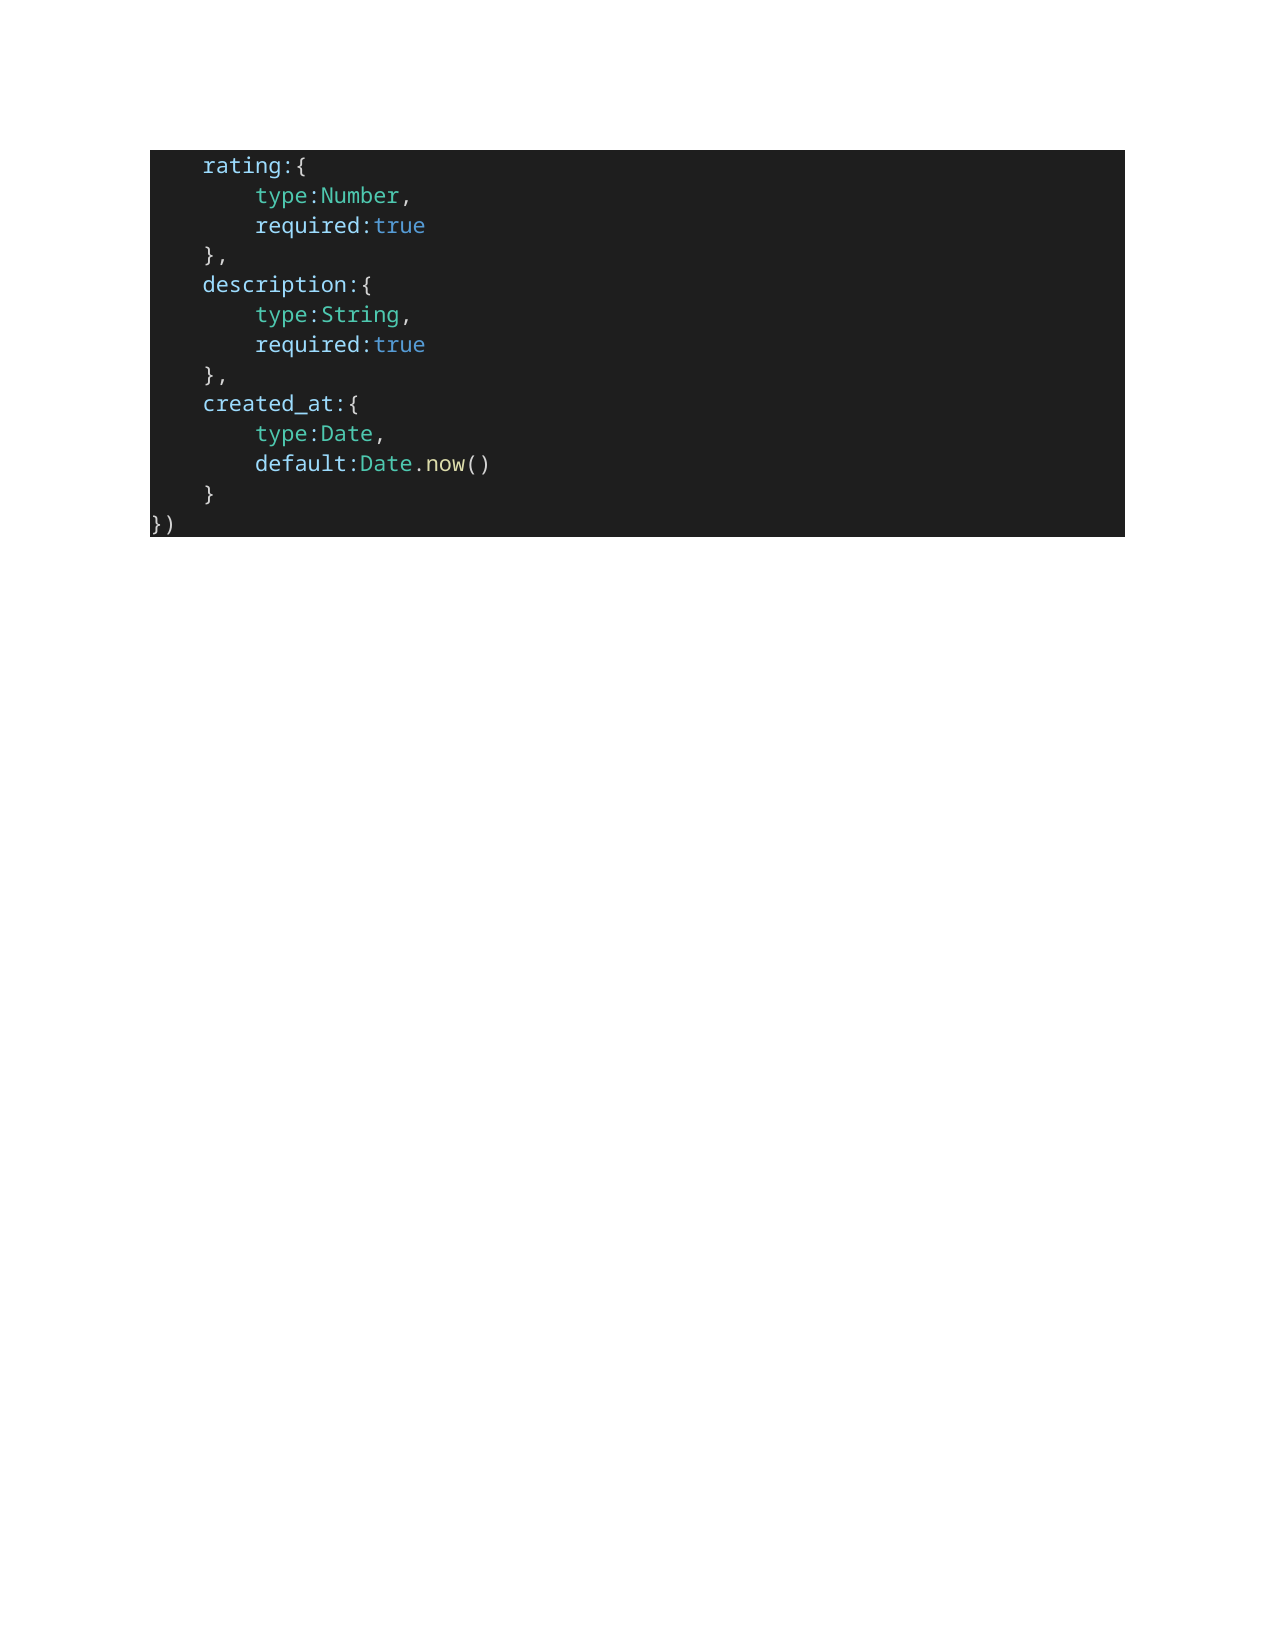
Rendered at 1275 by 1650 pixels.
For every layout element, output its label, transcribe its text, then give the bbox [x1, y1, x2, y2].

text }, [150, 239, 1125, 269]
text rating:{ [150, 150, 1125, 180]
text default:Date.now() [150, 448, 1125, 478]
text type:Number, [150, 180, 1125, 209]
text type:Date, [150, 418, 1125, 448]
text required:true [150, 209, 1125, 239]
text required:true [150, 329, 1125, 358]
text description:{ [150, 269, 1125, 299]
text }, [150, 358, 1125, 388]
text type:String, [150, 299, 1125, 329]
text } [150, 478, 1125, 507]
text }) [150, 507, 1125, 537]
text created_at:{ [150, 388, 1125, 418]
